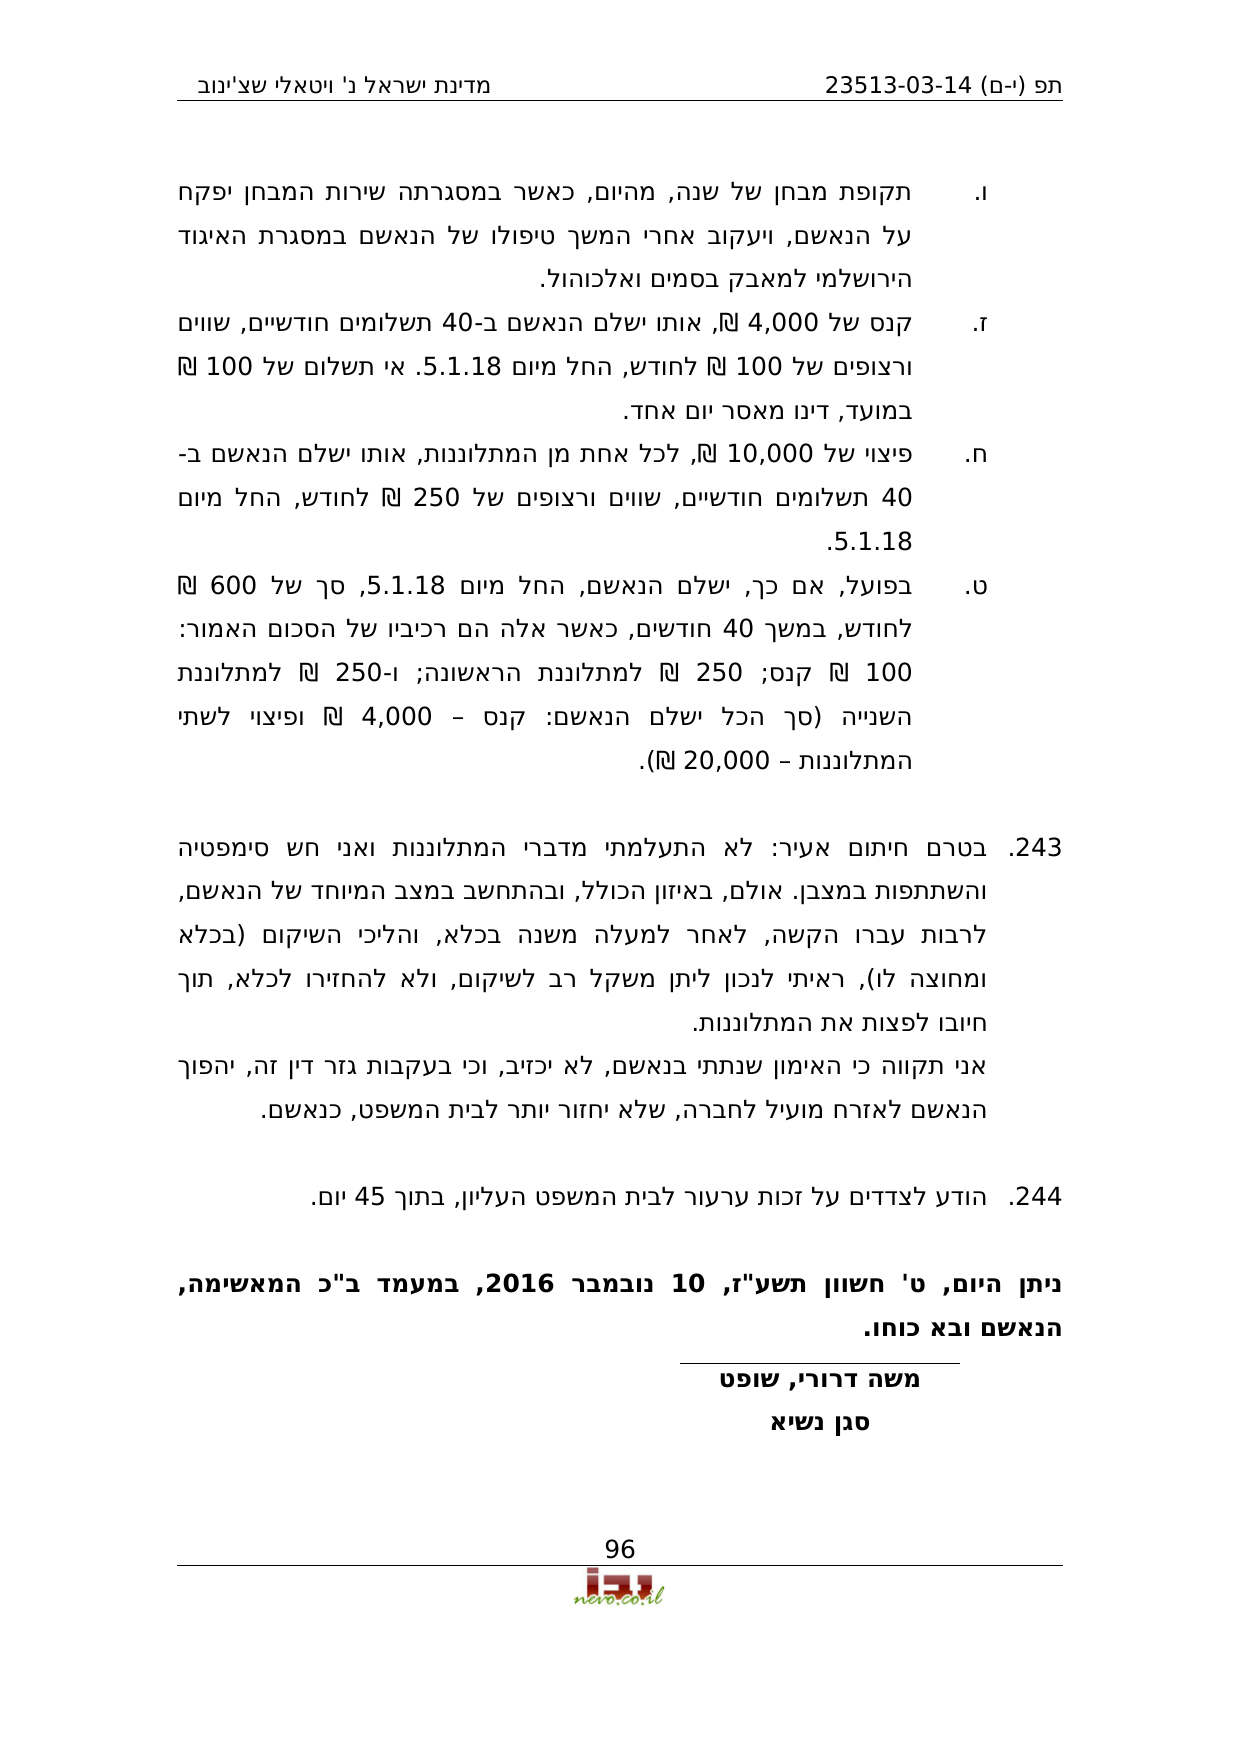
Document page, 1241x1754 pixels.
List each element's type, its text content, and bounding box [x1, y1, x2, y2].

text ו. תקופת מבחן של שנה, מהיום, כאשר במסגרתה שירות המבחן יפקח על הנאשם, ויעקוב אחרי המשך טיפולו של הנאשם במסגרת האיגוד הירושלמי למאבק בסמים ואלכוהול. [177, 177, 988, 294]
picture [574, 1567, 666, 1606]
text אני תקווה כי האימון שנתתי בנאשם, לא יכזיב, וכי בעקבות גזר דין זה, יהפוך הנאשם לאזרח מועיל לחברה, שלא יחזור יותר לבית המשפט, כנאשם. [177, 1052, 1063, 1124]
text ח. פיצוי של 10,000 ₪, לכל אחת מן המתלוננות, אותו ישלם הנאשם ב-40 תשלומים חודשיים, שווים ורצופים של 250 ₪ לחודש, החל מיום 5.1.18. [177, 440, 988, 556]
text 244. הודע לצדדים על זכות ערעור לבית המשפט העליון, בתוך 45 יום. [177, 1182, 1063, 1212]
text ט. בפועל, אם כך, ישלם הנאשם, החל מיום 5.1.18, סך של 600 ₪ לחודש, במשך 40 חודשים, כאשר אלה הם רכיביו של הסכום האמור: 100 ₪ קנס; 250 ₪ למתלוננת הראשונה; ו-250 ₪ למתלוננת השנייה (סך הכל ישלם הנאשם: קנס – 4,000 ₪ ופיצוי לשתי המתלוננות – 20,000 ₪). [177, 571, 988, 775]
text ניתן היום, ט' חשוון תשע"ז, 10 נובמבר 2016, במעמד ב"כ המאשימה, הנאשם ובא כוחו. [177, 1269, 1063, 1342]
text 243. בטרם חיתום אעיר: לא התעלמתי מדברי המתלוננות ואני חש סימפטיה והשתתפות במצבן. אולם, באיזון הכולל, ובהתחשב במצב המיוחד של הנאשם, לרבות עברו הקשה, לאחר למעלה משנה בכלא, והליכי השיקום (בכלא ומחוצה לו), ראיתי לנכון ליתן משקל רב לשיקום, ולא להחזירו לכלא, תוך חיובו לפצות את המתלוננות. [177, 833, 1063, 1037]
text ז. קנס של 4,000 ₪, אותו ישלם הנאשם ב-40 תשלומים חודשיים, שווים ורצופים של 100 ₪ לחודש, החל מיום 5.1.18. אי תשלום של 100 ₪ במועד, דינו מאסר יום אחד. [177, 308, 988, 425]
table_cell משה דרורי, שופט סגן נשיא [680, 1364, 960, 1437]
